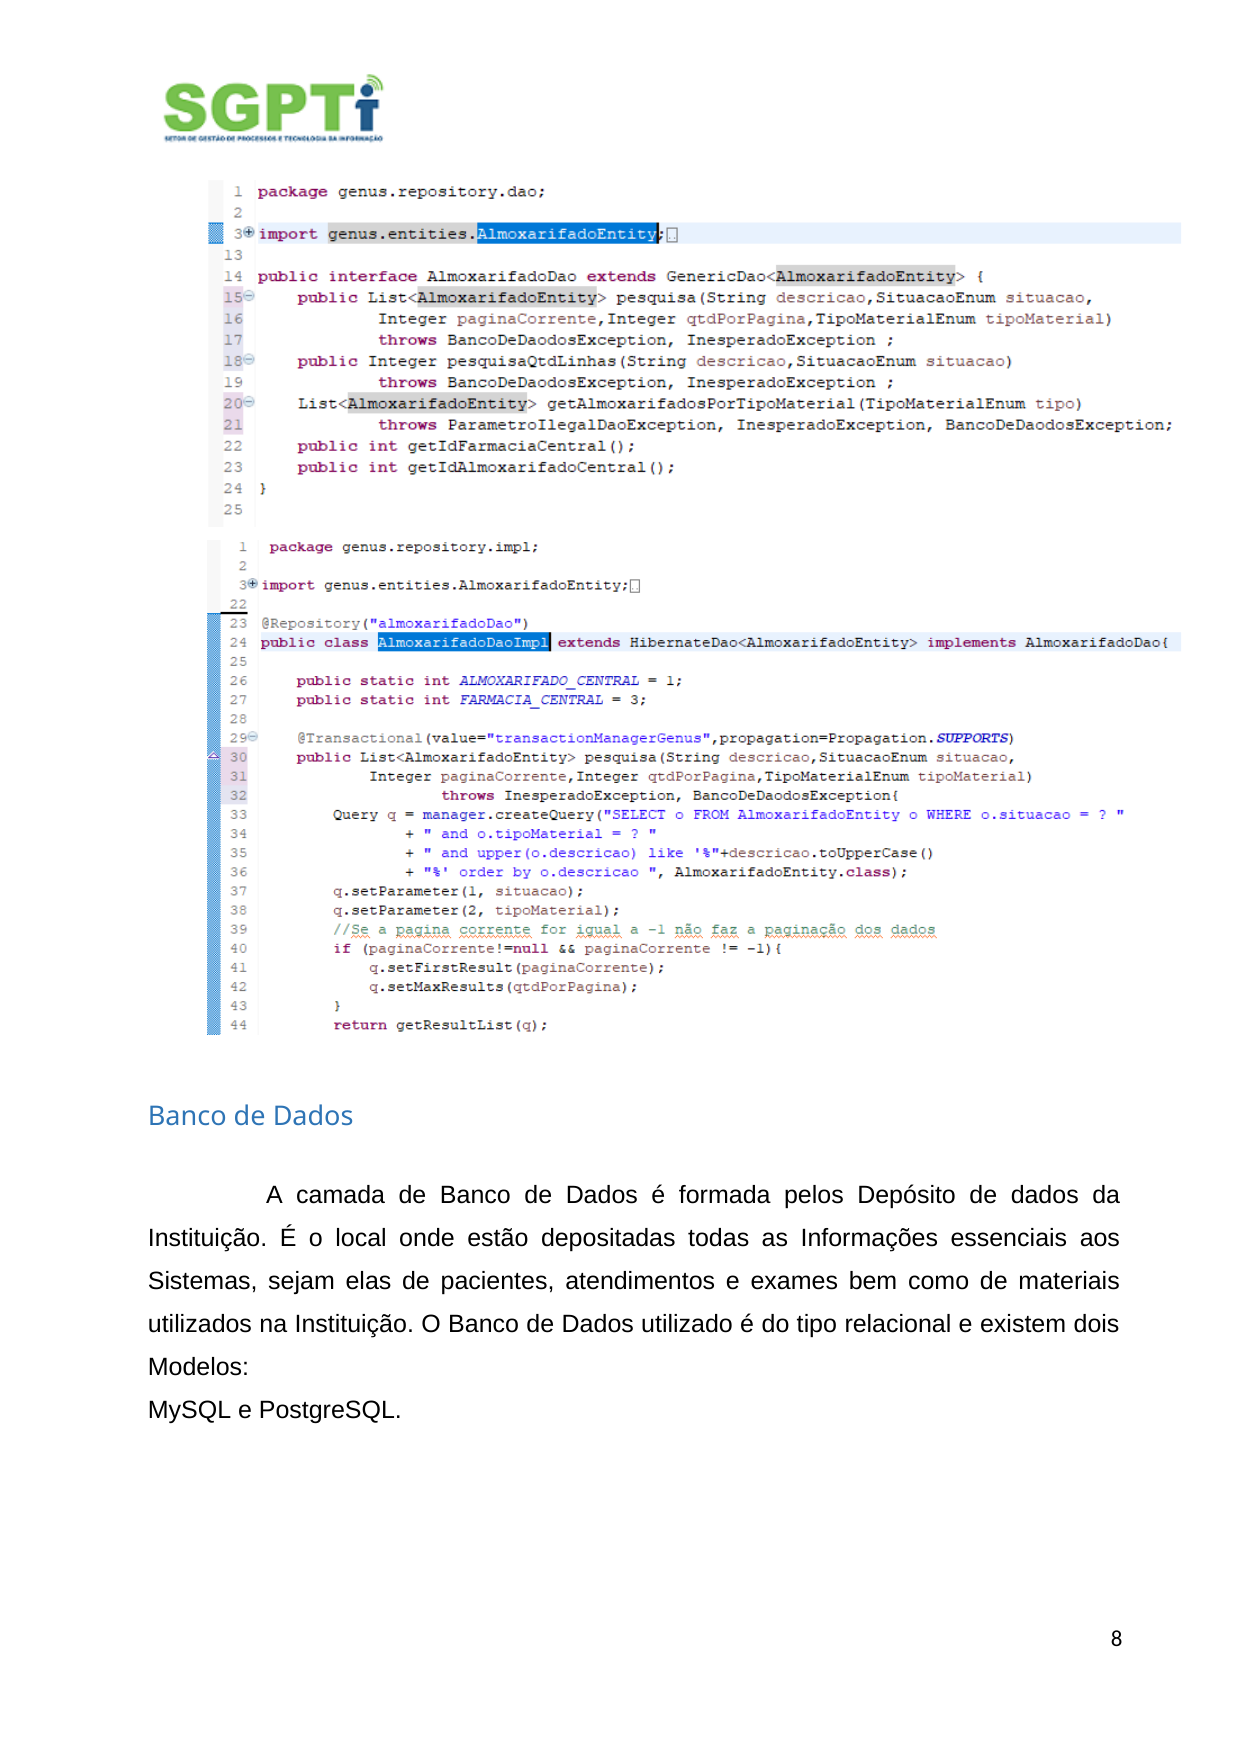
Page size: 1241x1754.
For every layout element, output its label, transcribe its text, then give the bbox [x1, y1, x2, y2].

picture [206, 540, 1182, 1035]
picture [206, 180, 1182, 527]
subtitle Banco de Dados [148, 1097, 1122, 1134]
text A camada de Banco de Dados é formada pelos Depósito de dados da Instituição. É o local onde estão depositadas todas as Informações essenciais aos Sistemas, sejam elas de pacientes, atendimentos e exames bem como de materiais utilizados na Instituição. O Banco de Dados utilizado é do tipo relacional e existem dois Modelos: MySQL e PostgreSQL. [148, 1180, 1122, 1424]
picture [147, 73, 400, 152]
